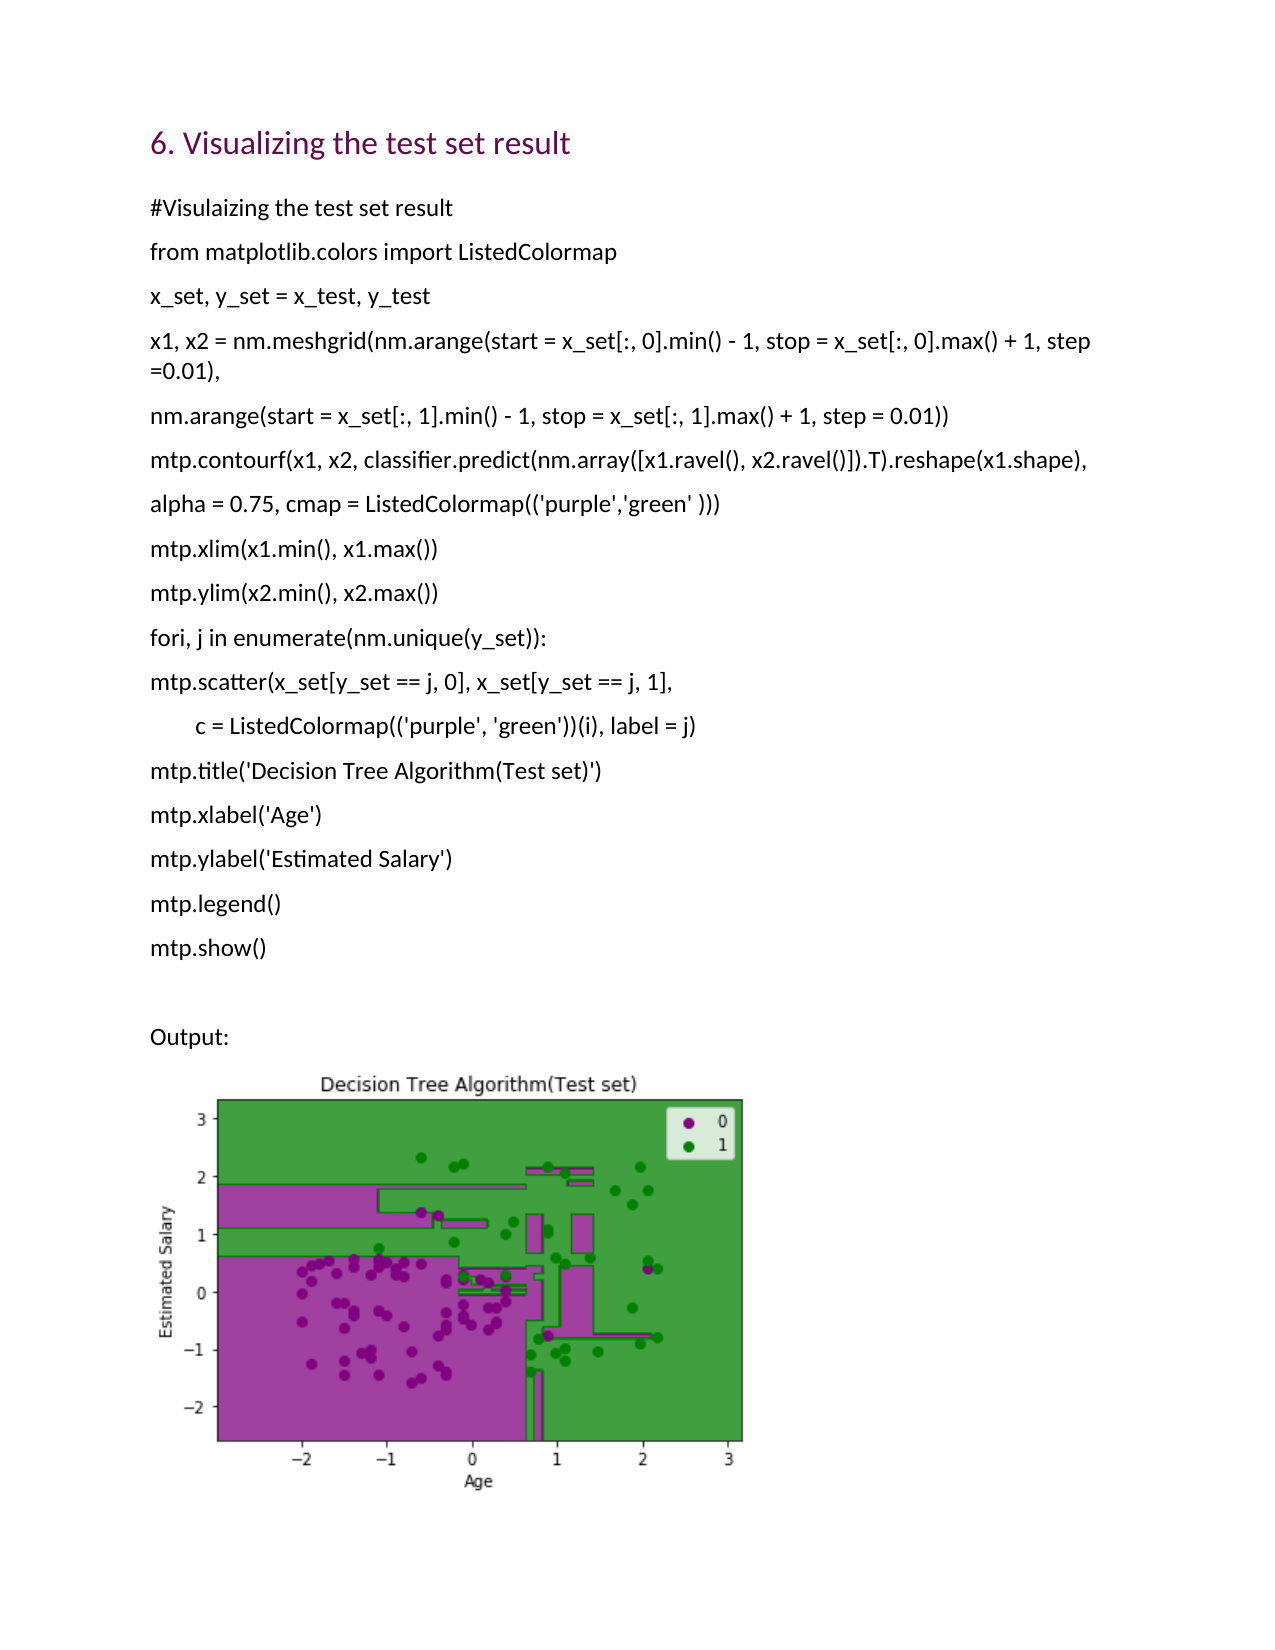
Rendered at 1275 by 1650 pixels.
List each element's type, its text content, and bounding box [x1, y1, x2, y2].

text mtp.xlim(x1.min(), x1.max()) [150, 533, 1111, 563]
text from matplotlib.colors import ListedColormap [150, 236, 1111, 267]
text alpha = 0.75, cmap = ListedColormap(('purple','green' ))) [150, 488, 1111, 519]
text mtp.legend() [150, 888, 1111, 918]
text x1, x2 = nm.meshgrid(nm.arange(start = x_set[:, 0].min() - 1, stop = x_set[:, 0].max() + 1, step =0.01), [150, 325, 1111, 386]
text mtp.ylabel('Estimated Salary') [150, 843, 1111, 874]
text mtp.ylim(x2.min(), x2.max()) [150, 577, 1111, 608]
text mtp.scatter(x_set[y_set == j, 0], x_set[y_set == j, 1], [150, 666, 1111, 697]
text mtp.xlabel('Age') [150, 799, 1111, 830]
text fori, j in enumerate(nm.unique(y_set)): [150, 622, 1111, 652]
text Output: [150, 1021, 1111, 1052]
text #Visulaizing the test set result [150, 192, 1111, 222]
text mtp.show() [150, 932, 1111, 963]
text mtp.contourf(x1, x2, classifier.predict(nm.array([x1.ravel(), x2.ravel()]).T).reshape(x1.shape), [150, 444, 1111, 475]
text mtp.title('Decision Tree Algorithm(Test set)') [150, 755, 1111, 785]
picture [150, 1065, 750, 1500]
subtitle 6. Visualizing the test set result [150, 122, 1125, 163]
text c = ListedColormap(('purple', 'green'))(i), label = j) [150, 710, 1111, 741]
text nm.arange(start = x_set[:, 1].min() - 1, stop = x_set[:, 1].max() + 1, step = 0.01)) [150, 400, 1111, 430]
text x_set, y_set = x_test, y_test [150, 281, 1111, 311]
